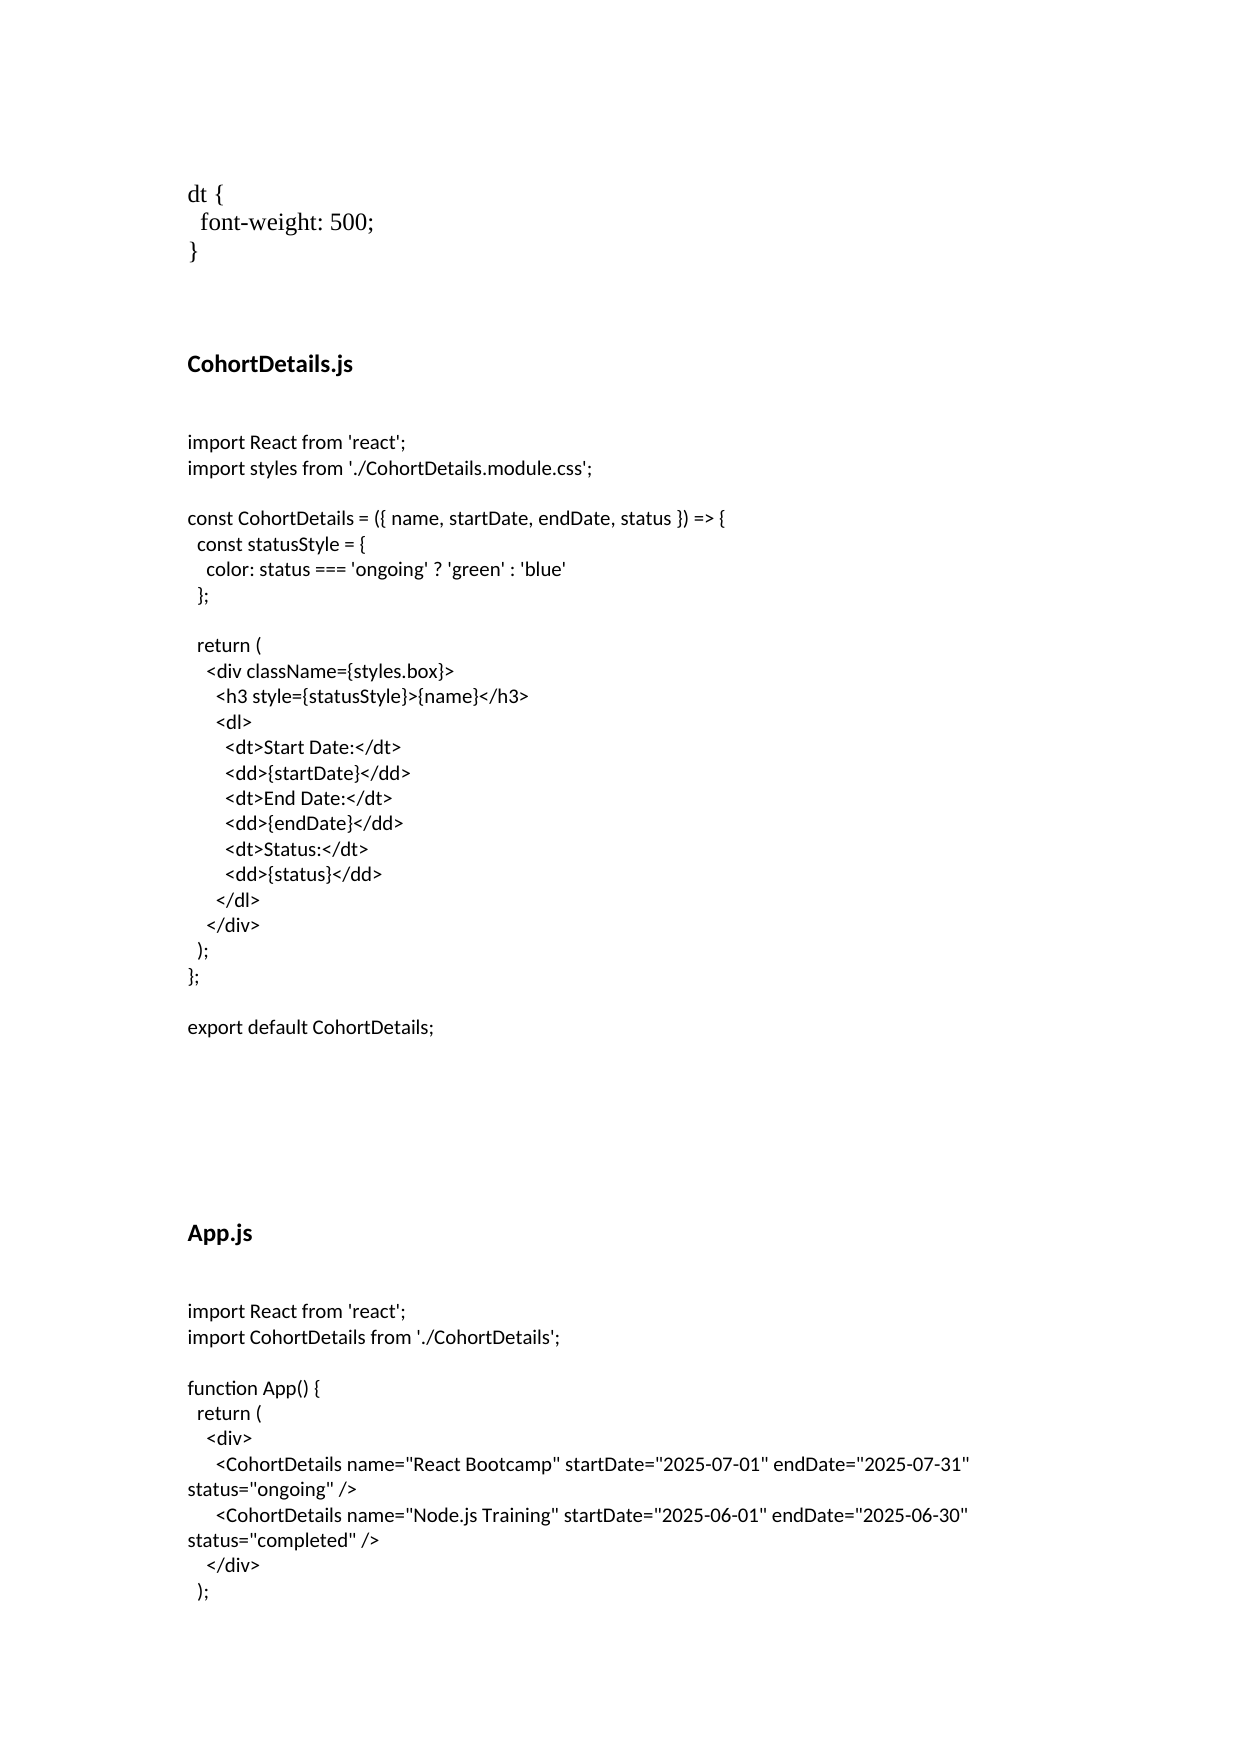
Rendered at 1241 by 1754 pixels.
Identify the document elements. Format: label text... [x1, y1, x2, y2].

text import CohortDetails from './CohortDetails'; [187, 1324, 1053, 1349]
text import styles from './CohortDetails.module.css'; [187, 455, 1053, 480]
text <div> [187, 1426, 1053, 1451]
text <h3 style={statusStyle}>{name}</h3> [187, 683, 1053, 709]
text <dd>{startDate}</dd> [187, 760, 1053, 785]
text App.js [187, 1217, 1053, 1248]
text const statusStyle = { [187, 531, 1053, 556]
text <dd>{status}</dd> [187, 861, 1053, 887]
text <dt>Start Date:</dt> [187, 734, 1053, 760]
text <CohortDetails name="Node.js Training" startDate="2025-06-01" endDate="2025-06-30" status="completed" /> [187, 1502, 1053, 1553]
text }; [187, 582, 1053, 607]
text <CohortDetails name="React Bootcamp" startDate="2025-07-01" endDate="2025-07-31" status="ongoing" /> [187, 1451, 1053, 1502]
text }; [187, 963, 1053, 988]
text <dt>Status:</dt> [187, 836, 1053, 861]
text import React from 'react'; [187, 429, 1053, 455]
text export default CohortDetails; [187, 1014, 1053, 1039]
text return ( [187, 1400, 1053, 1426]
text import React from 'react'; [187, 1298, 1053, 1324]
text </dl> [187, 887, 1053, 912]
text <div className={styles.box}> [187, 658, 1053, 683]
text <dl> [187, 709, 1053, 734]
text <dt>End Date:</dt> [187, 785, 1053, 811]
text </div> [187, 912, 1053, 938]
text </div> [187, 1553, 1053, 1578]
text } [187, 236, 1053, 265]
text dt { [187, 179, 1053, 207]
text return ( [187, 633, 1053, 658]
text ); [187, 938, 1053, 963]
text CohortDetails.js [187, 348, 1053, 378]
text ); [187, 1578, 1053, 1603]
text color: status === 'ongoing' ? 'green' : 'blue' [187, 556, 1053, 582]
text <dd>{endDate}</dd> [187, 811, 1053, 836]
text font-weight: 500; [187, 207, 1053, 236]
text const CohortDetails = ({ name, startDate, endDate, status }) => { [187, 506, 1053, 531]
text function App() { [187, 1375, 1053, 1400]
